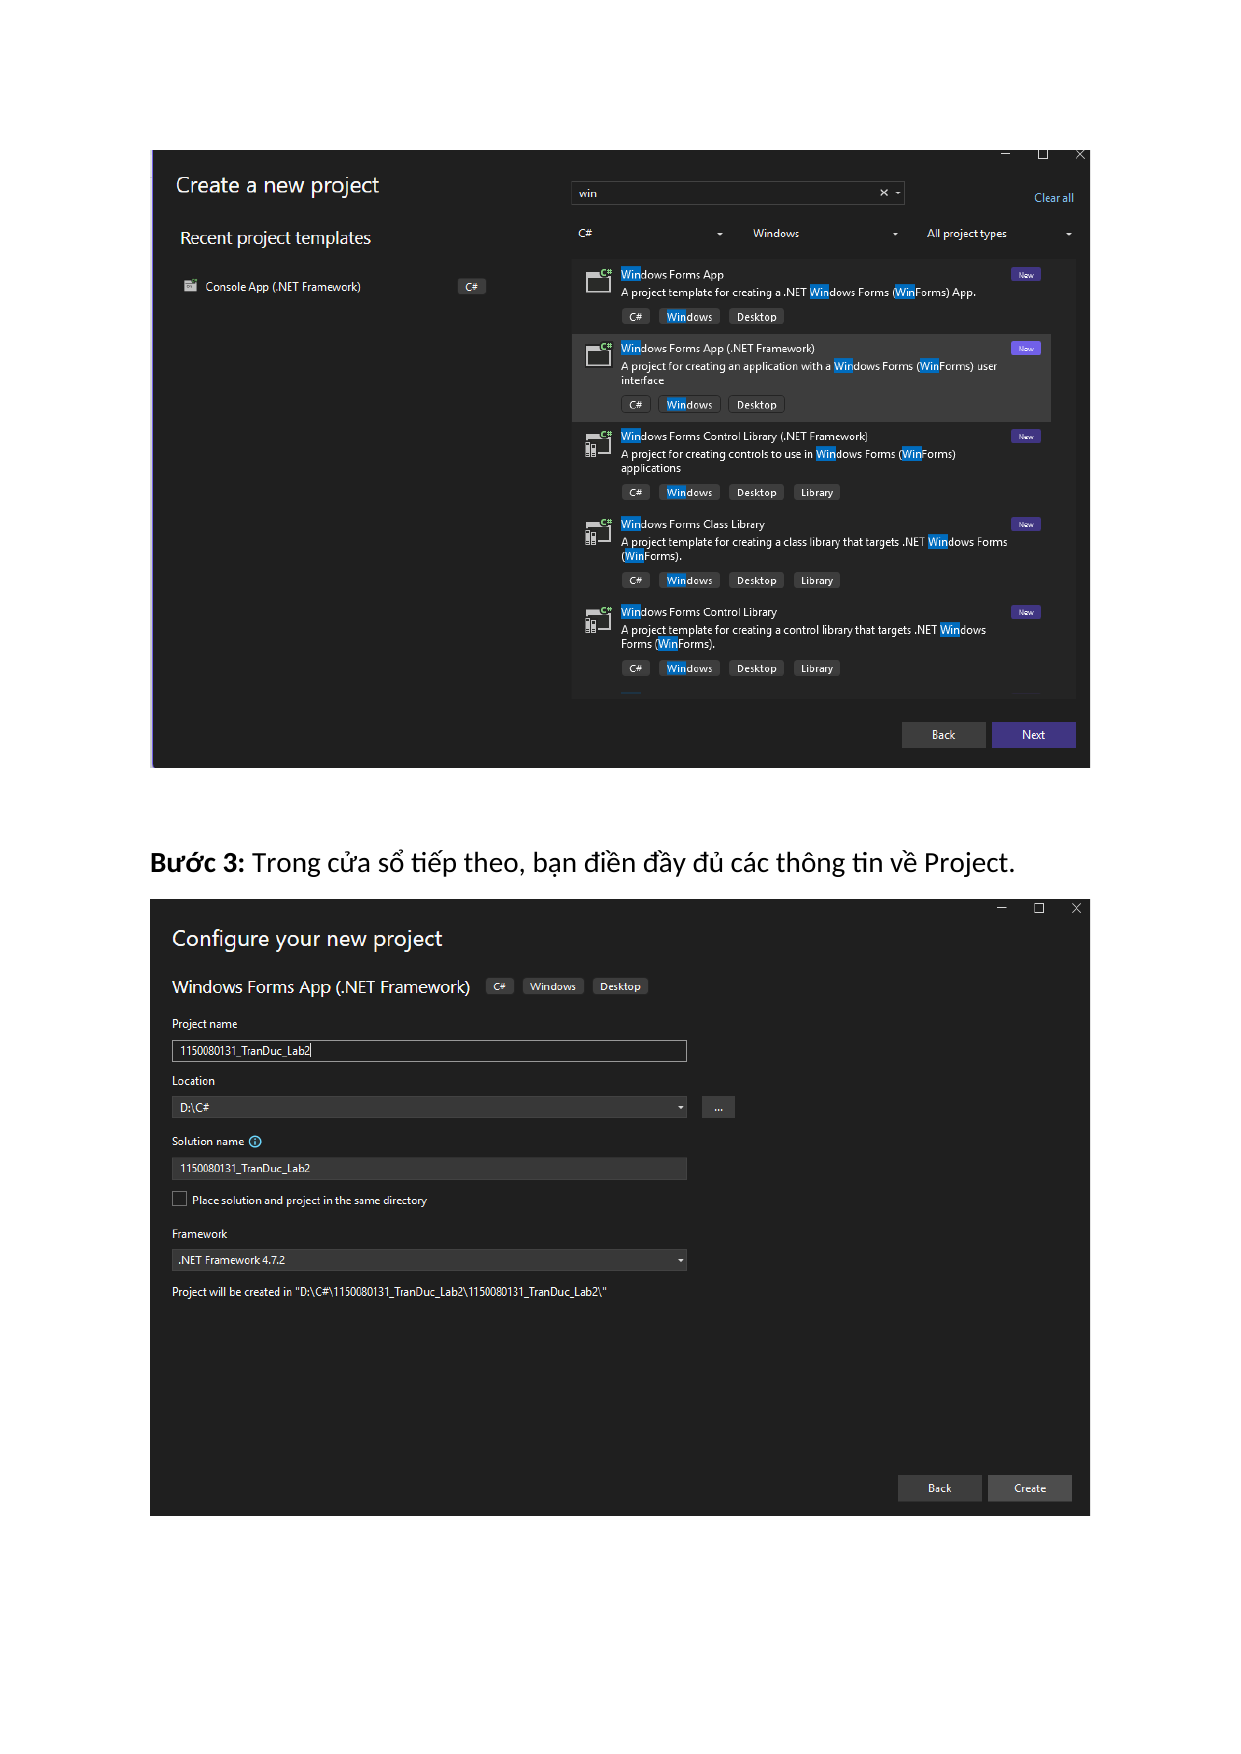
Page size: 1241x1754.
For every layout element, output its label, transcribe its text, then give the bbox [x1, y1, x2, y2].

text Bước 3: Trong cửa sổ tiếp theo, bạn điền đầy đủ các thông tin về Project. [150, 844, 1090, 880]
picture [150, 899, 1091, 1516]
picture [150, 150, 1091, 768]
